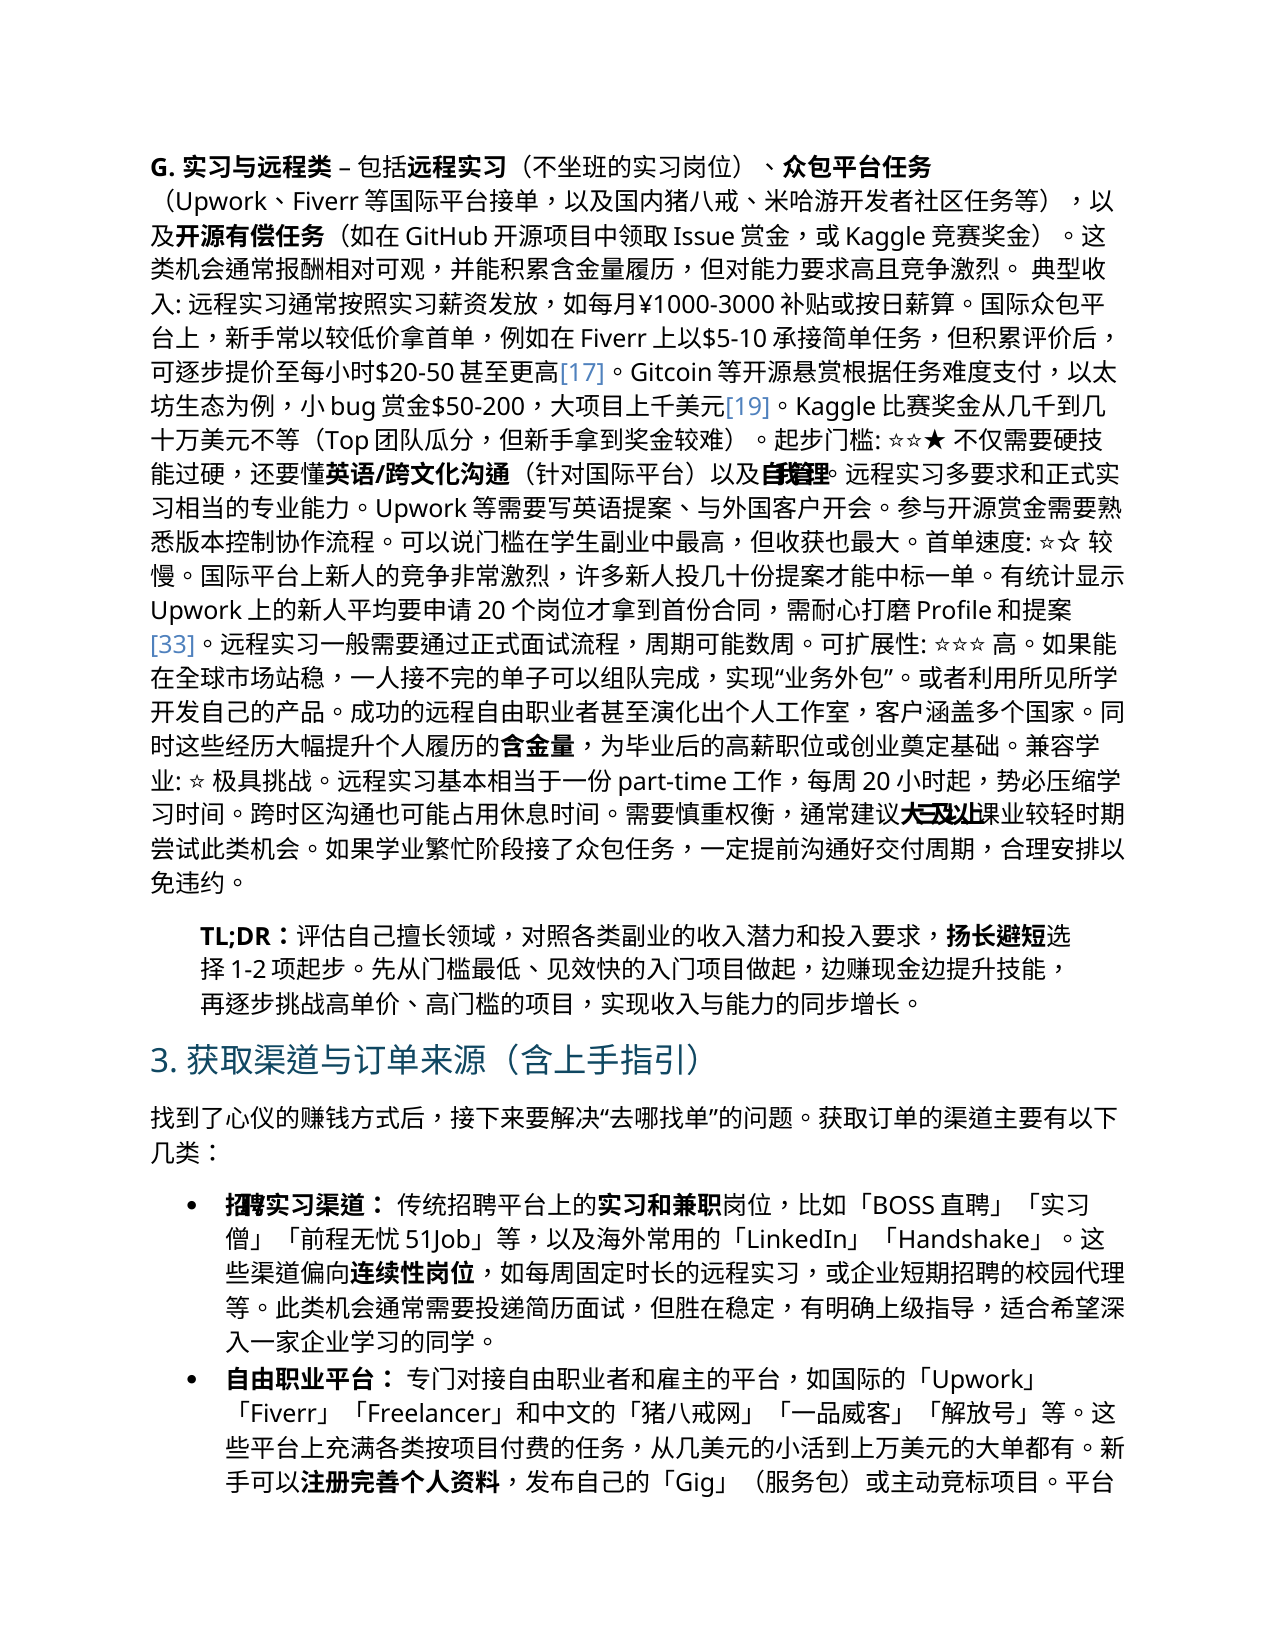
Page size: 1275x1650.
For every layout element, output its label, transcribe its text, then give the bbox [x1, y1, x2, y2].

text 找到了心仪的赚钱方式后，接下来要解决“去哪找单”的问题。获取订单的渠道主要有以下几类： [150, 1101, 1125, 1169]
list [187, 1362, 1125, 1498]
text TL;DR：评估自己擅长领域，对照各类副业的收入潜力和投入要求，扬长避短选择1-2项起步。先从门槛最低、见效快的入门项目做起，边赚现金边提升技能，再逐步挑战高单价、高门槛的项目，实现收入与能力的同步增长。 [200, 918, 1075, 1020]
text G. 实习与远程类 – 包括远程实习（不坐班的实习岗位）、众包平台任务（Upwork、Fiverr等国际平台接单，以及国内猪八戒、米哈游开发者社区任务等），以及开源有偿任务（如在GitHub开源项目中领取Issue赏金，或Kaggle竞赛奖金）。这类机会通常报酬相对可观，并能积累含金量履历，但对能力要求高且竞争激烈。 典型收入: 远程实习通常按照实习薪资发放，如每月¥1000-3000补贴或按日薪算。国际众包平台上，新手常以较低价拿首单，例如在Fiverr上以$5-10承接简单任务，但积累评价后，可逐步提价至每小时$20-50甚至更高[17]。Gitcoin等开源悬赏根据任务难度支付，以太坊生态为例，小bug赏金$50-200，大项目上千美元[19]。Kaggle比赛奖金从几千到几十万美元不等（Top团队瓜分，但新手拿到奖金较难）。起步门槛: ⭐⭐★ 不仅需要硬技能过硬，还要懂英语/跨文化沟通（针对国际平台）以及自我管理。远程实习多要求和正式实习相当的专业能力。Upwork等需要写英语提案、与外国客户开会。参与开源赏金需要熟悉版本控制协作流程。可以说门槛在学生副业中最高，但收获也最大。首单速度: ⭐☆ 较慢。国际平台上新人的竞争非常激烈，许多新人投几十份提案才能中标一单。有统计显示Upwork上的新人平均要申请20个岗位才拿到首份合同，需耐心打磨Profile和提案[33]。远程实习一般需要通过正式面试流程，周期可能数周。可扩展性: ⭐⭐⭐ 高。如果能在全球市场站稳，一人接不完的单子可以组队完成，实现“业务外包”。或者利用所见所学开发自己的产品。成功的远程自由职业者甚至演化出个人工作室，客户涵盖多个国家。同时这些经历大幅提升个人履历的含金量，为毕业后的高薪职位或创业奠定基础。兼容学业: ⭐ 极具挑战。远程实习基本相当于一份part-time工作，每周20小时起，势必压缩学习时间。跨时区沟通也可能占用休息时间。需要慎重权衡，通常建议大三及以上课业较轻时期尝试此类机会。如果学业繁忙阶段接了众包任务，一定提前沟通好交付周期，合理安排以免违约。 [150, 150, 1125, 899]
subtitle 3. 获取渠道与订单来源（含上手指引） [150, 1037, 1125, 1082]
list 招聘/实习渠道： 传统招聘平台上的实习和兼职岗位，比如「BOSS直聘」「实习僧」「前程无忧51Job」等，以及海外常用的「LinkedIn」「Handshake」。这些渠道偏向连续性岗位，如每周固定时长的远程实习，或企业短期招聘的校园代理等。此类机会通常需要投递简历面试，但胜在稳定，有明确上级指导，适合希望深入一家企业学习的同学。 [187, 1188, 1125, 1358]
